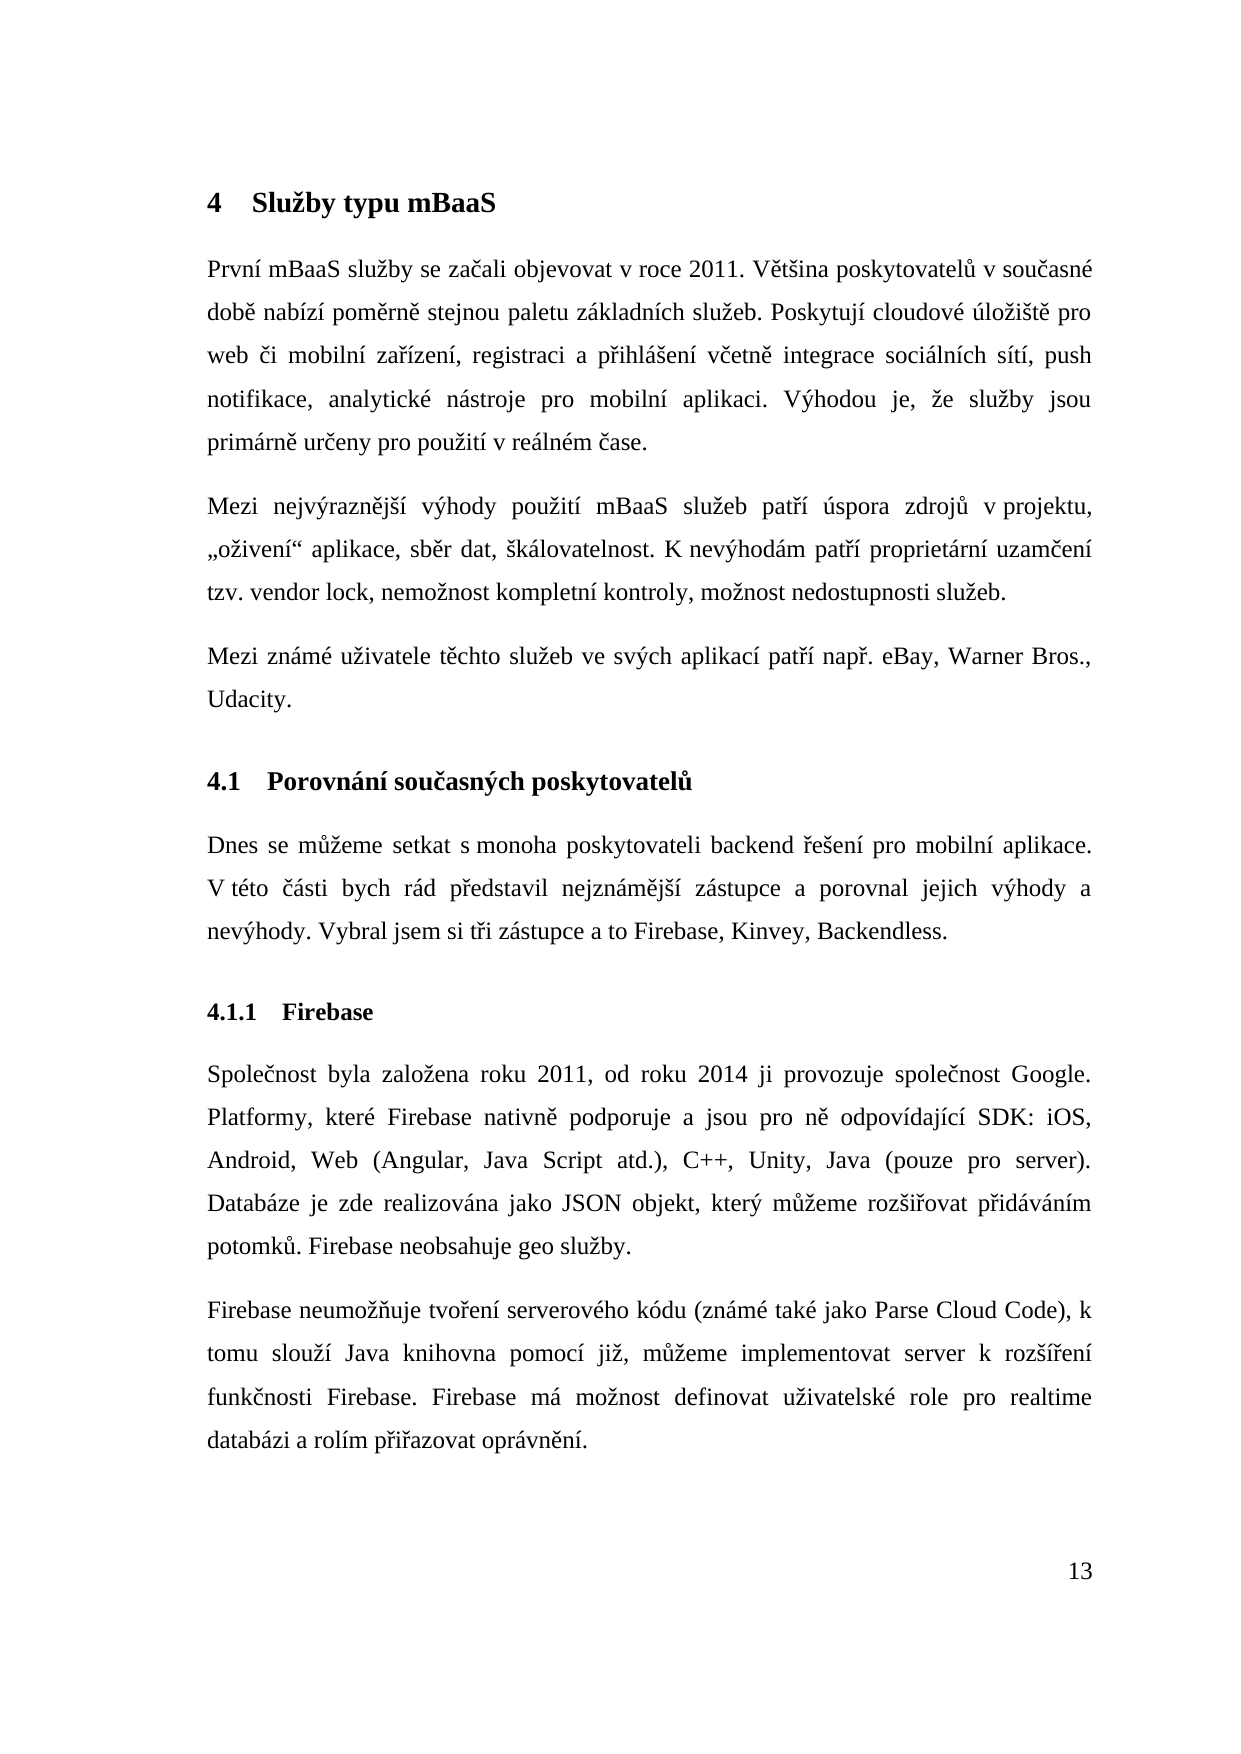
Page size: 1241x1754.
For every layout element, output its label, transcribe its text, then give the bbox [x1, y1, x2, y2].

text První mBaaS služby se začali objevovat v roce 2011. Většina poskytovatelů v současné době nabízí poměrně stejnou paletu základních služeb. Poskytují cloudové úložiště pro web či mobilní zařízení, registraci a přihlášení včetně integrace sociálních sítí, push notifikace, analytické nástroje pro mobilní aplikaci. Výhodou je, že služby jsou primárně určeny pro použití v reálném čase. [207, 254, 1092, 456]
text Dnes se můžeme setkat s monoha poskytovateli backend řešení pro mobilní aplikace. V této části bych rád představil nejznámější zástupce a porovnal jejich výhody a nevýhody. Vybral jsem si tři zástupce a to Firebase, Kinvey, Backendless. [207, 830, 1092, 945]
subtitle Služby typu mBaaS [207, 185, 1092, 219]
text Mezi nejvýraznější výhody použití mBaaS služeb patří úspora zdrojů v projektu, „oživení“ aplikace, sběr dat, škálovatelnost. K nevýhodám patří proprietární uzamčení tzv. vendor lock, nemožnost kompletní kontroly, možnost nedostupnosti služeb. [207, 491, 1092, 606]
text Firebase neumožňuje tvoření serverového kódu (známé také jako Parse Cloud Code), k tomu slouží Java knihovna pomocí již, můžeme implementovat server k rozšíření funkčnosti Firebase. Firebase má možnost definovat uživatelské role pro realtime databázi a rolím přiřazovat oprávnění. [207, 1295, 1092, 1453]
text Mezi známé uživatele těchto služeb ve svých aplikací patří např. eBay, Warner Bros., Udacity. [207, 641, 1092, 713]
text Společnost byla založena roku 2011, od roku 2014 ji provozuje společnost Google. Platformy, které Firebase nativně podporuje a jsou pro ně odpovídající SDK: iOS, Android, Web (Angular, Java Script atd.), C++, Unity, Java (pouze pro server). Databáze je zde realizována jako JSON objekt, který můžeme rozšiřovat přidáváním potomků. Firebase neobsahuje geo služby. [207, 1059, 1092, 1260]
subtitle Firebase [207, 997, 1092, 1026]
subtitle Porovnání současných poskytovatelů [207, 765, 1092, 796]
